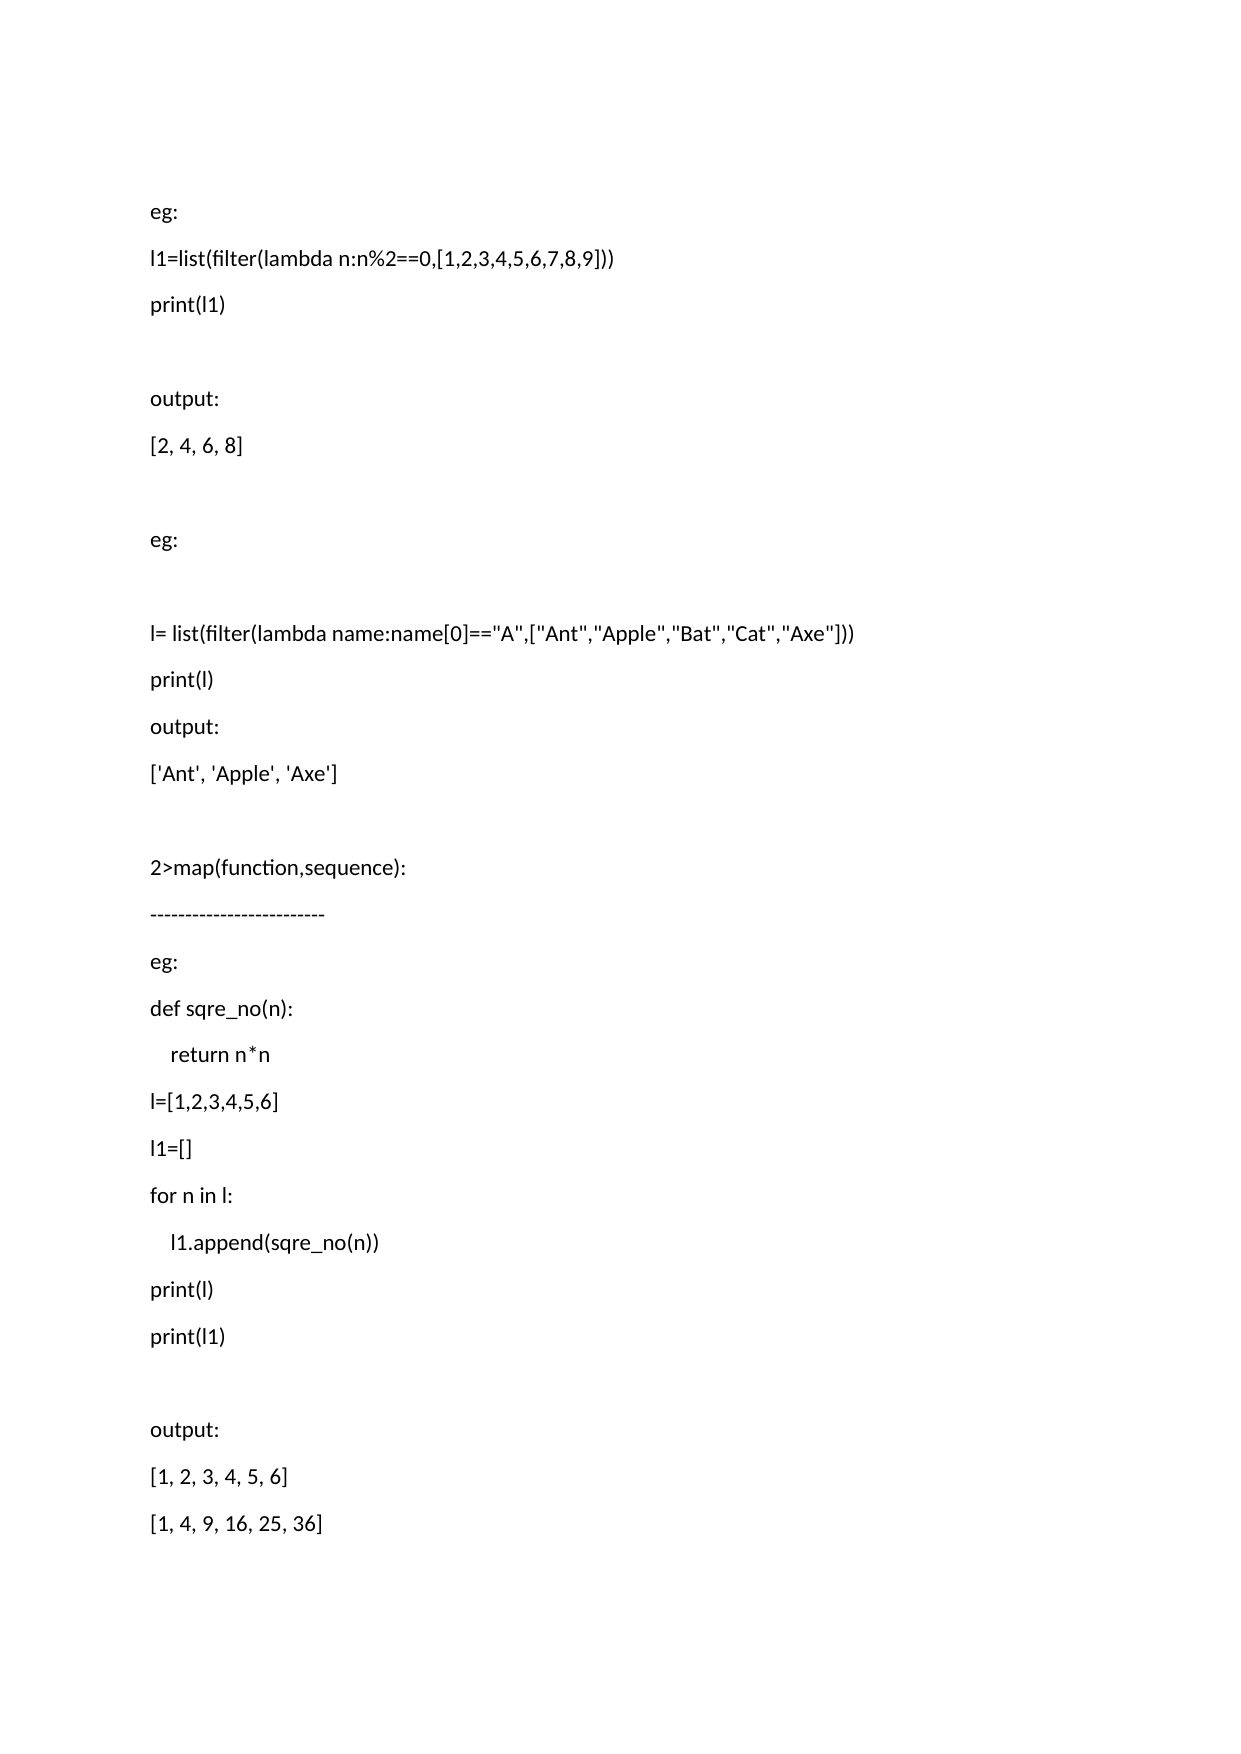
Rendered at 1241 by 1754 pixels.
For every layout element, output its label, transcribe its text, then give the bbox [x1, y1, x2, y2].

text ------------------------- [150, 900, 1090, 928]
text for n in l: [150, 1181, 1090, 1209]
text ['Ant', 'Apple', 'Axe'] [150, 759, 1090, 787]
text [2, 4, 6, 8] [150, 431, 1090, 459]
text def sqre_no(n): [150, 994, 1090, 1022]
text print(l1) [150, 291, 1090, 319]
text l1=list(filter(lambda n:n%2==0,[1,2,3,4,5,6,7,8,9])) [150, 244, 1090, 272]
text eg: [150, 947, 1090, 975]
text 2>map(function,sequence): [150, 853, 1090, 881]
text l= list(filter(lambda name:name[0]=="A",["Ant","Apple","Bat","Cat","Axe"])) [150, 619, 1090, 647]
text eg: [150, 525, 1090, 553]
text l1=[] [150, 1134, 1090, 1162]
text output: [150, 384, 1090, 412]
text output: [150, 712, 1090, 741]
text print(l) [150, 666, 1090, 694]
text [1, 2, 3, 4, 5, 6] [150, 1462, 1090, 1491]
text print(l1) [150, 1322, 1090, 1350]
text l1.append(sqre_no(n)) [150, 1228, 1090, 1256]
text print(l) [150, 1275, 1090, 1303]
text eg: [150, 197, 1090, 225]
text l=[1,2,3,4,5,6] [150, 1087, 1090, 1116]
text output: [150, 1416, 1090, 1444]
text return n*n [150, 1041, 1090, 1069]
text [1, 4, 9, 16, 25, 36] [150, 1509, 1090, 1537]
